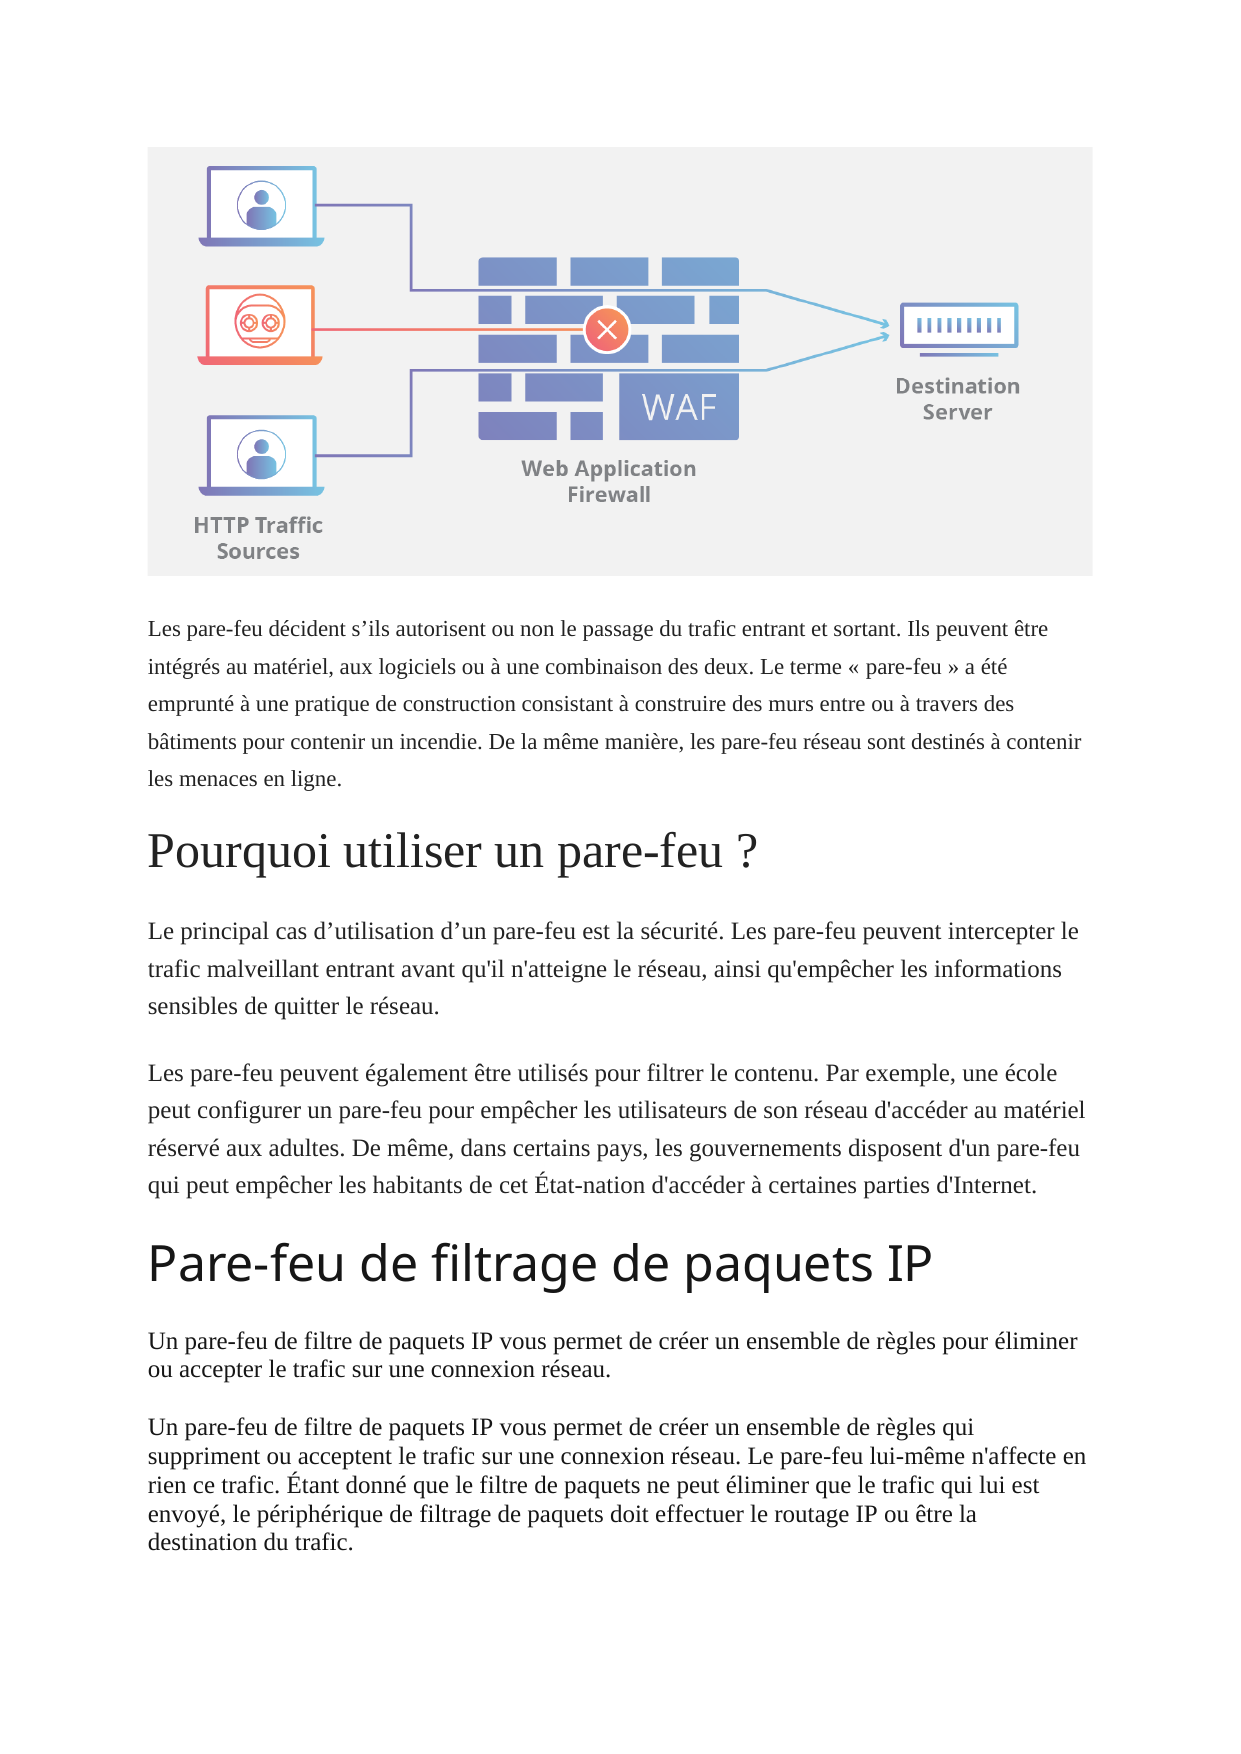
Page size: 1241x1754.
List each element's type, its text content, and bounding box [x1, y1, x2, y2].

text Un pare-feu de filtre de paquets IP vous permet de créer un ensemble de règles pour éliminer ou accepter le trafic sur une connexion réseau. [148, 1326, 1093, 1383]
picture [147, 147, 1093, 576]
text Les pare-feu peuvent également être utilisés pour filtrer le contenu. Par exemple, une école peut configurer un pare-feu pour empêcher les utilisateurs de son réseau d'accéder au matériel réservé aux adultes. De même, dans certains pays, les gouvernements disposent d'un pare-feu qui peut empêcher les habitants de cet État-nation d'accéder à certaines parties d'Internet. [148, 1049, 1093, 1199]
text Pourquoi utiliser un pare-feu ? [148, 821, 1093, 878]
text Un pare-feu de filtre de paquets IP vous permet de créer un ensemble de règles qui suppriment ou acceptent le trafic sur une connexion réseau. Le pare-feu lui-même n'affecte en rien ce trafic. Étant donné que le filtre de paquets ne peut éliminer que le trafic qui lui est envoyé, le périphérique de filtrage de paquets doit effectuer le routage IP ou être la destination du trafic. [148, 1412, 1093, 1556]
text Le principal cas d’utilisation d’un pare-feu est la sécurité. Les pare-feu peuvent intercepter le trafic malveillant entrant avant qu'il n'atteigne le réseau, ainsi qu'empêcher les informations sensibles de quitter le réseau. [148, 908, 1093, 1020]
text Les pare-feu décident s’ils autorisent ou non le passage du trafic entrant et sortant. Ils peuvent être intégrés au matériel, aux logiciels ou à une combinaison des deux. Le terme « pare-feu » a été emprunté à une pratique de construction consistant à construire des murs entre ou à travers des bâtiments pour contenir un incendie. De la même manière, les pare-feu réseau sont destinés à contenir les menaces en ligne. [148, 604, 1093, 792]
text Pare-feu de filtrage de paquets IP [148, 1228, 1093, 1297]
